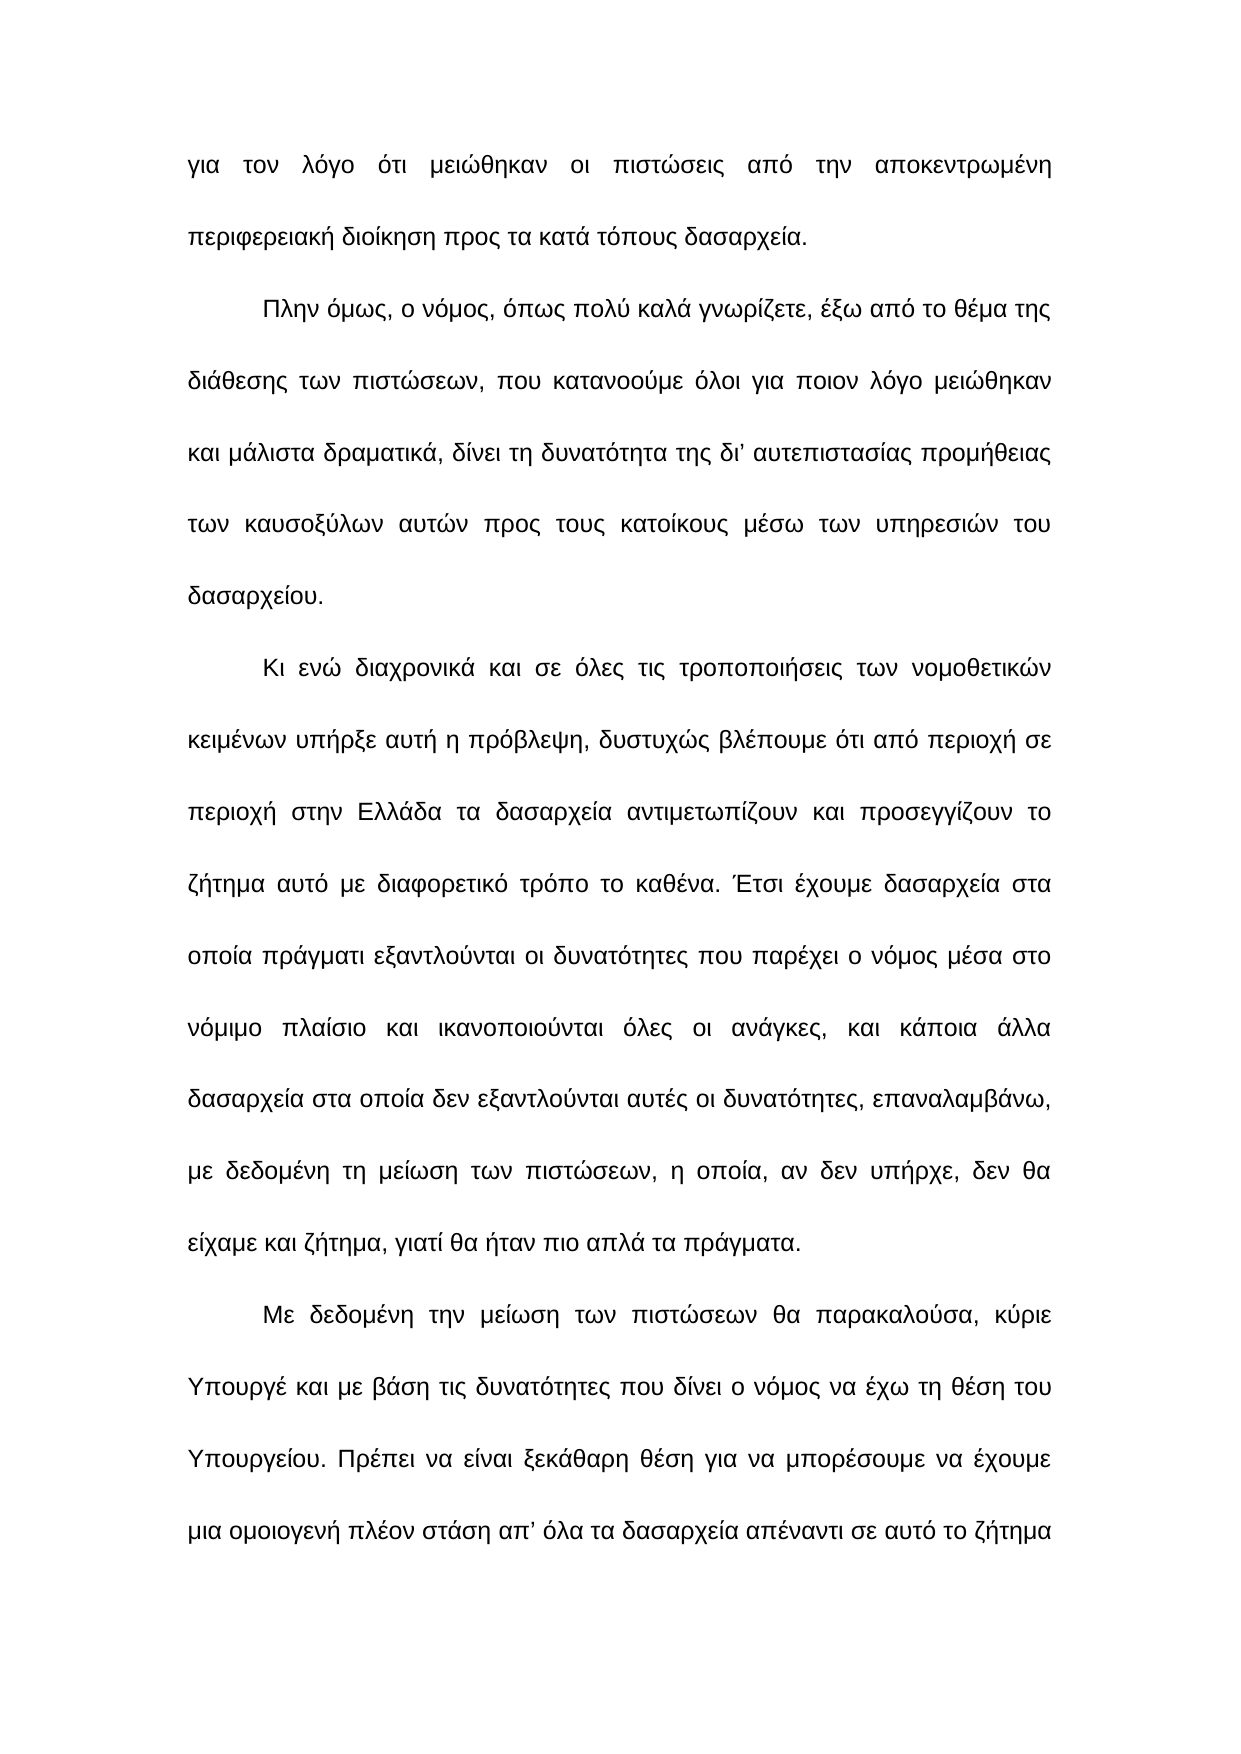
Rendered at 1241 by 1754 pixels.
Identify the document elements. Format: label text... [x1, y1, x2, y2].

text Πλην όμως, ο νόμος, όπως πολύ καλά γνωρίζετε, έξω από το θέμα της διάθεσης των πιστώσεων, που κατανοούμε όλοι για ποιον λόγο μειώθηκαν και μάλιστα δραματικά, δίνει τη δυνατότητα της δι’ αυτεπιστασίας προμήθειας των καυσοξύλων αυτών προς τους κατοίκους μέσω των υπηρεσιών του δασαρχείου. [187, 294, 1053, 610]
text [187, 150, 1053, 251]
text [187, 1300, 1053, 1544]
text Κι ενώ διαχρονικά και σε όλες τις τροποποιήσεις των νομοθετικών κειμένων υπήρξε αυτή η πρόβλεψη, δυστυχώς βλέπουμε ότι από περιοχή σε περιοχή στην Ελλάδα τα δασαρχεία αντιμετωπίζουν και προσεγγίζουν το ζήτημα αυτό με διαφορετικό τρόπο το καθένα. Έτσι έχουμε δασαρχεία στα οποία πράγματι εξαντλούνται οι δυνατότητες που παρέχει ο νόμος μέσα στο νόμιμο πλαίσιο και ικανοποιούνται όλες οι ανάγκες, και κάποια άλλα δασαρχεία στα οποία δεν εξαντλούνται αυτές οι δυνατότητες, επαναλαμβάνω, με δεδομένη τη μείωση των πιστώσεων, η οποία, αν δεν υπήρχε, δεν θα είχαμε και ζήτημα, γιατί θα ήταν πιο απλά τα πράγματα. [187, 653, 1053, 1257]
